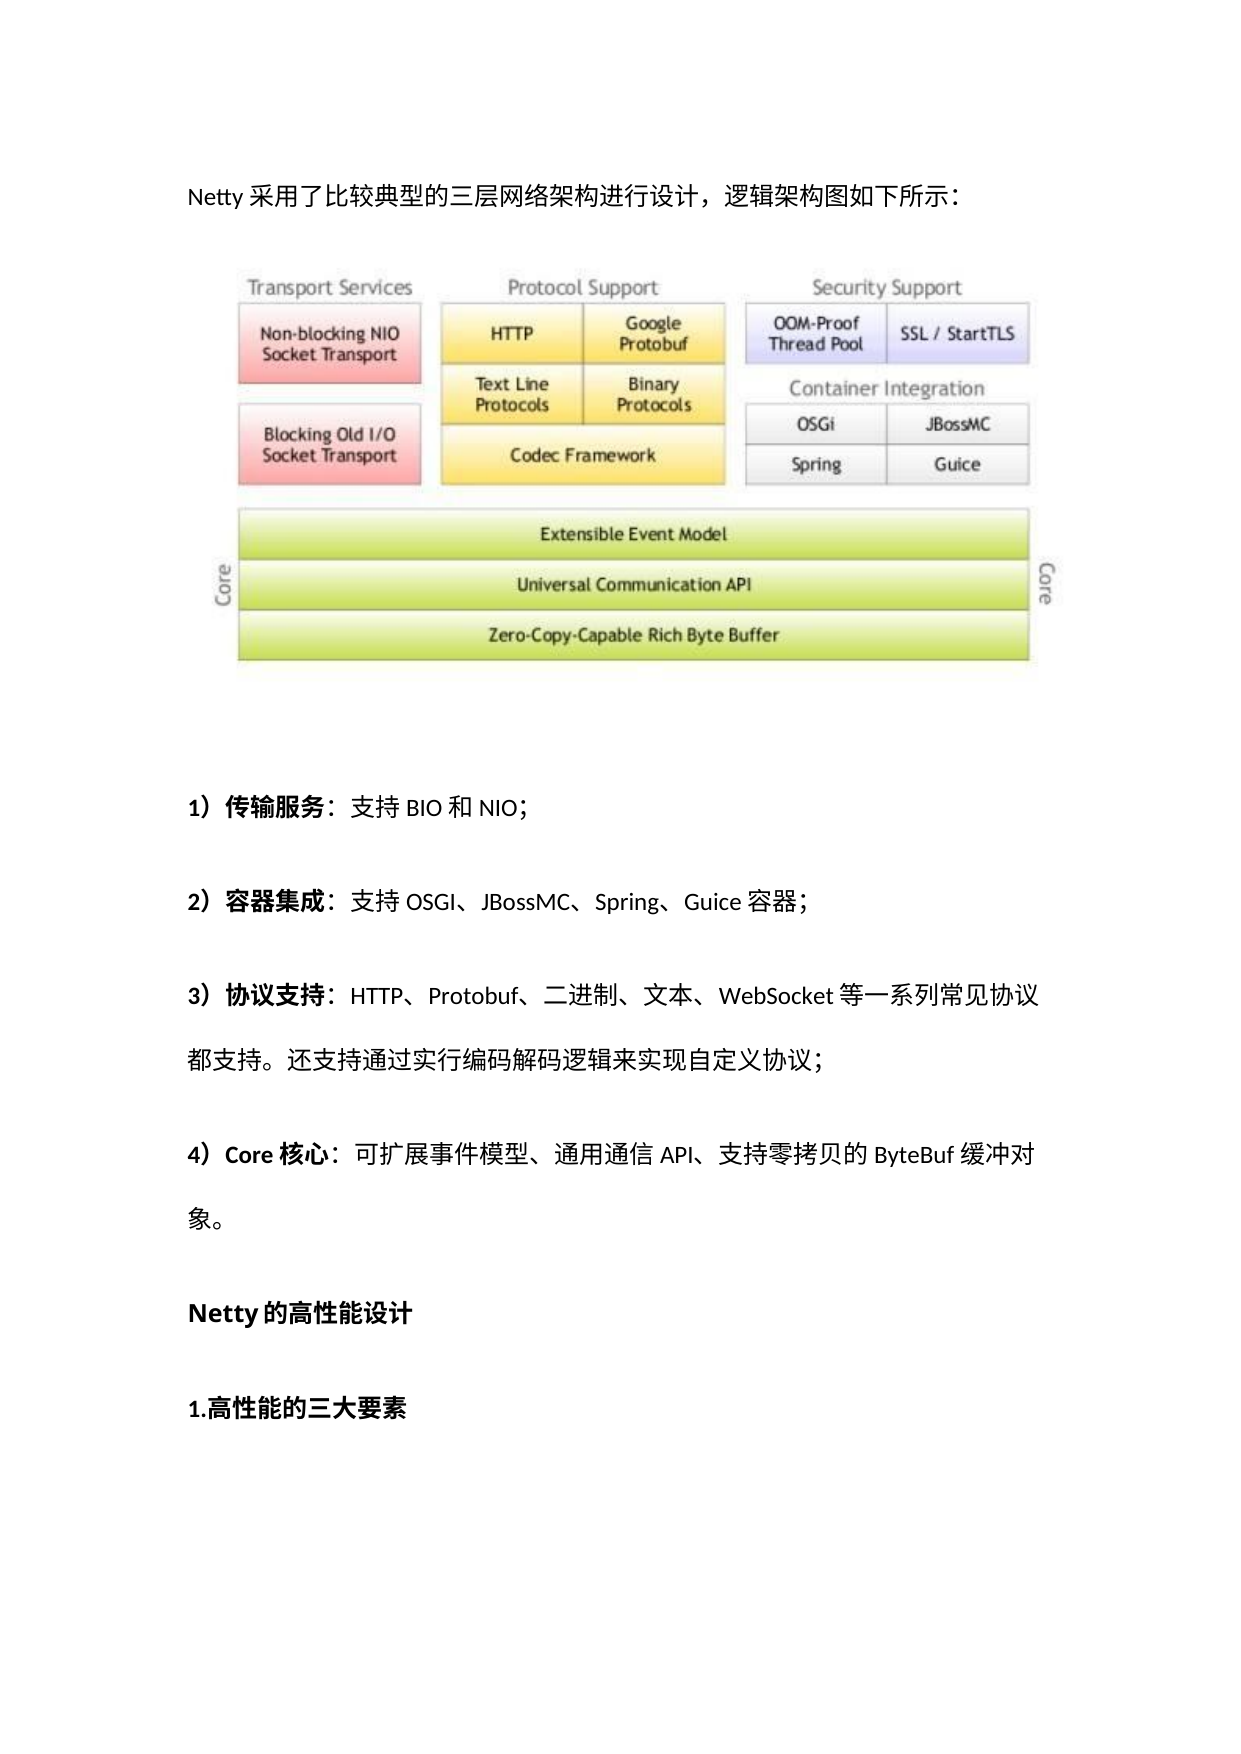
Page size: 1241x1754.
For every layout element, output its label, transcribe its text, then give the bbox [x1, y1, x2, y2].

text 2）容器集成：支持 OSGI、JBossMC、Spring、Guice 容器； [187, 867, 1053, 932]
subtitle Netty的高性能设计 [187, 1279, 1053, 1344]
text 1）传输服务：支持 BIO 和 NIO； [187, 773, 1053, 838]
text 3）协议支持：HTTP、Protobuf、二进制、文本、WebSocket 等一系列常见协议都支持。还支持通过实行编码解码逻辑来实现自定义协议； [187, 961, 1053, 1091]
picture [187, 256, 1093, 714]
text 4）Core 核心：可扩展事件模型、通用通信 API、支持零拷贝的 ByteBuf 缓冲对象。 [187, 1120, 1053, 1250]
text 1.高性能的三大要素 [187, 1374, 1053, 1439]
text Netty 采用了比较典型的三层网络架构进行设计，逻辑架构图如下所示： [187, 162, 1053, 227]
